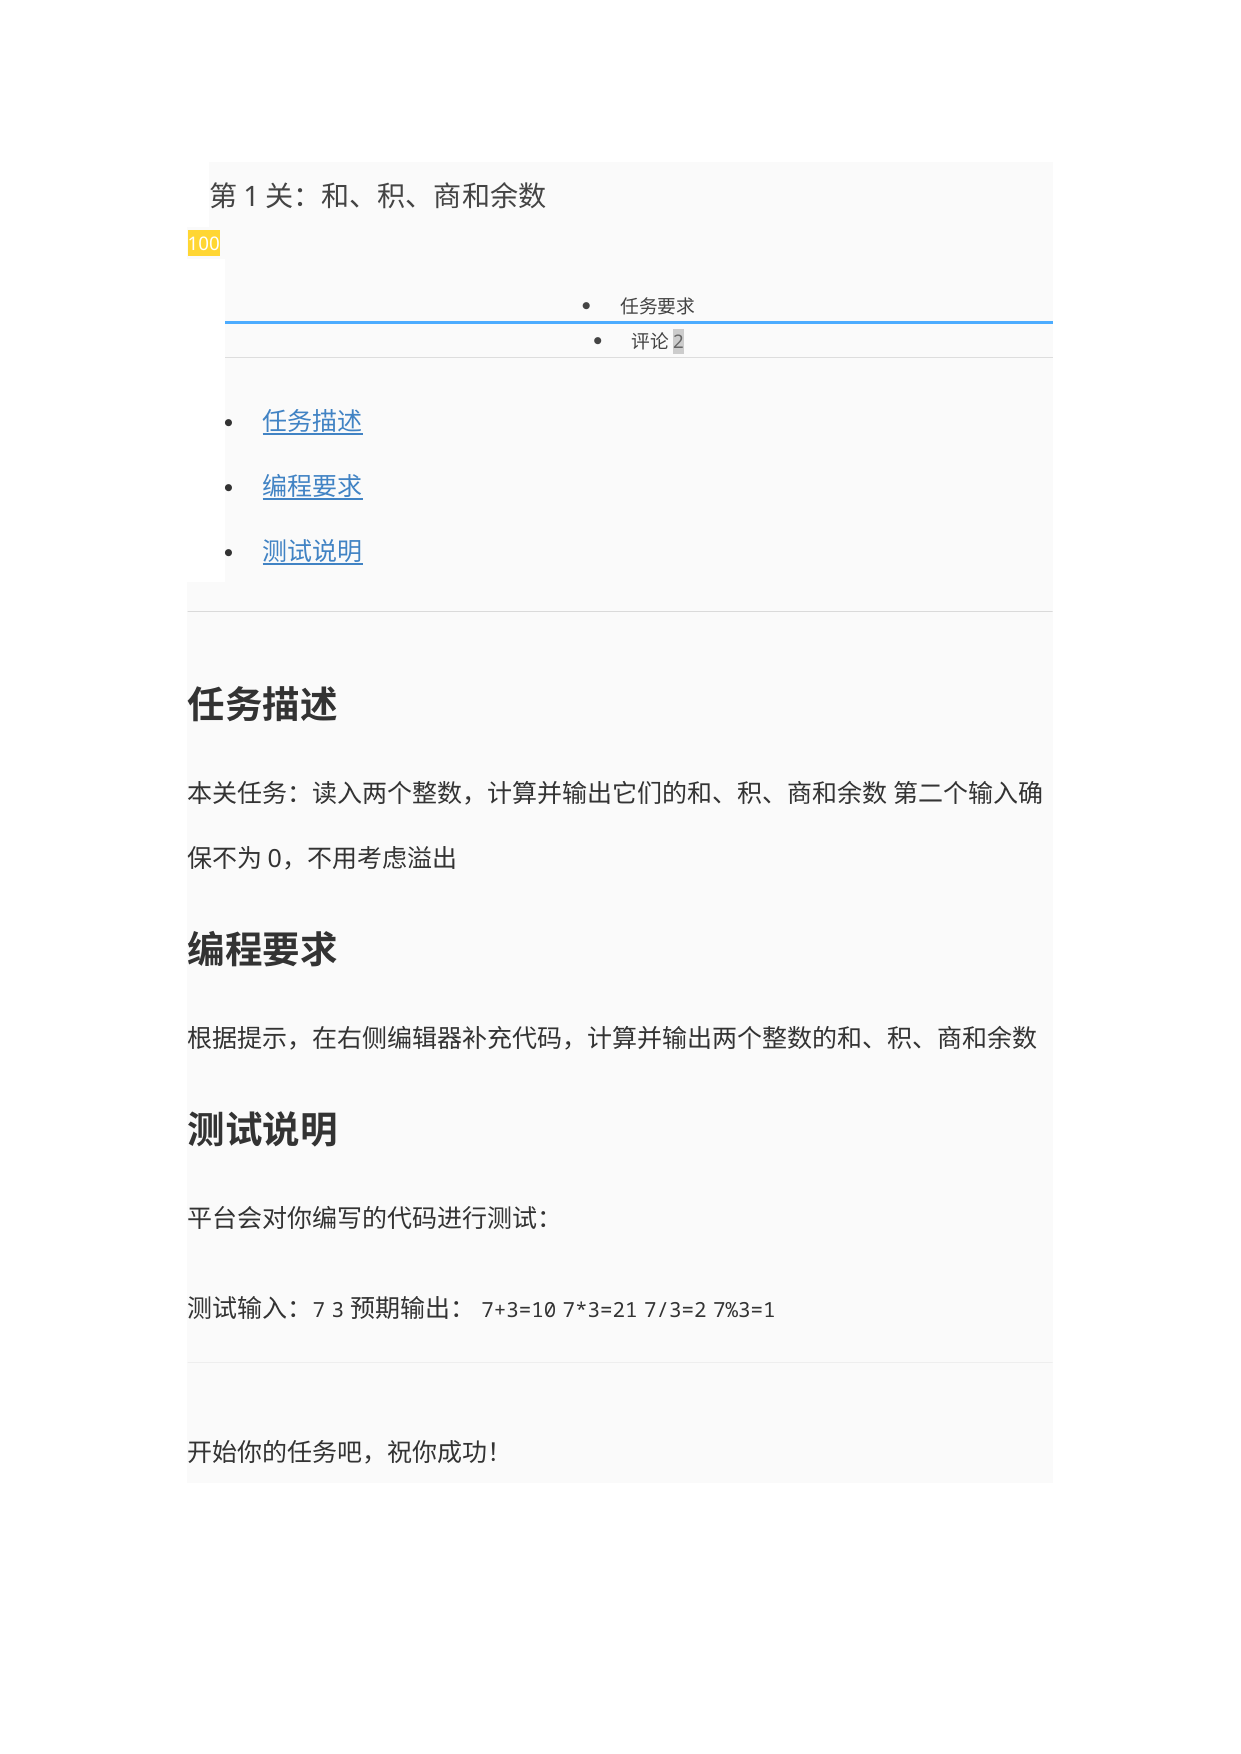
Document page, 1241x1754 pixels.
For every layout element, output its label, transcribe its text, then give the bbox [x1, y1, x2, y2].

text 100 [187, 227, 1053, 259]
list 任务要求 [225, 289, 1053, 321]
text 任务描述 [187, 669, 1053, 734]
text 测试输入：7 3 预期输出： 7+3=10 7*3=21 7/3=2 7%3=1 [187, 1274, 1053, 1339]
text 测试说明 [187, 1094, 1053, 1159]
list 编程要求 [225, 452, 1053, 517]
list 评论2 [225, 324, 1053, 357]
list 任务描述 [225, 387, 1053, 452]
text 根据提示，在右侧编辑器补充代码，计算并输出两个整数的和、积、商和余数 [187, 1004, 1053, 1069]
text 开始你的任务吧，祝你成功！ [187, 1418, 1053, 1483]
text 本关任务：读入两个整数，计算并输出它们的和、积、商和余数 第二个输入确保不为0，不用考虑溢出 [187, 759, 1053, 889]
text 编程要求 [187, 914, 1053, 979]
text 第1关：和、积、商和余数 [209, 162, 1053, 227]
text 平台会对你编写的代码进行测试： [187, 1184, 1053, 1249]
list 测试说明 [225, 517, 1053, 582]
